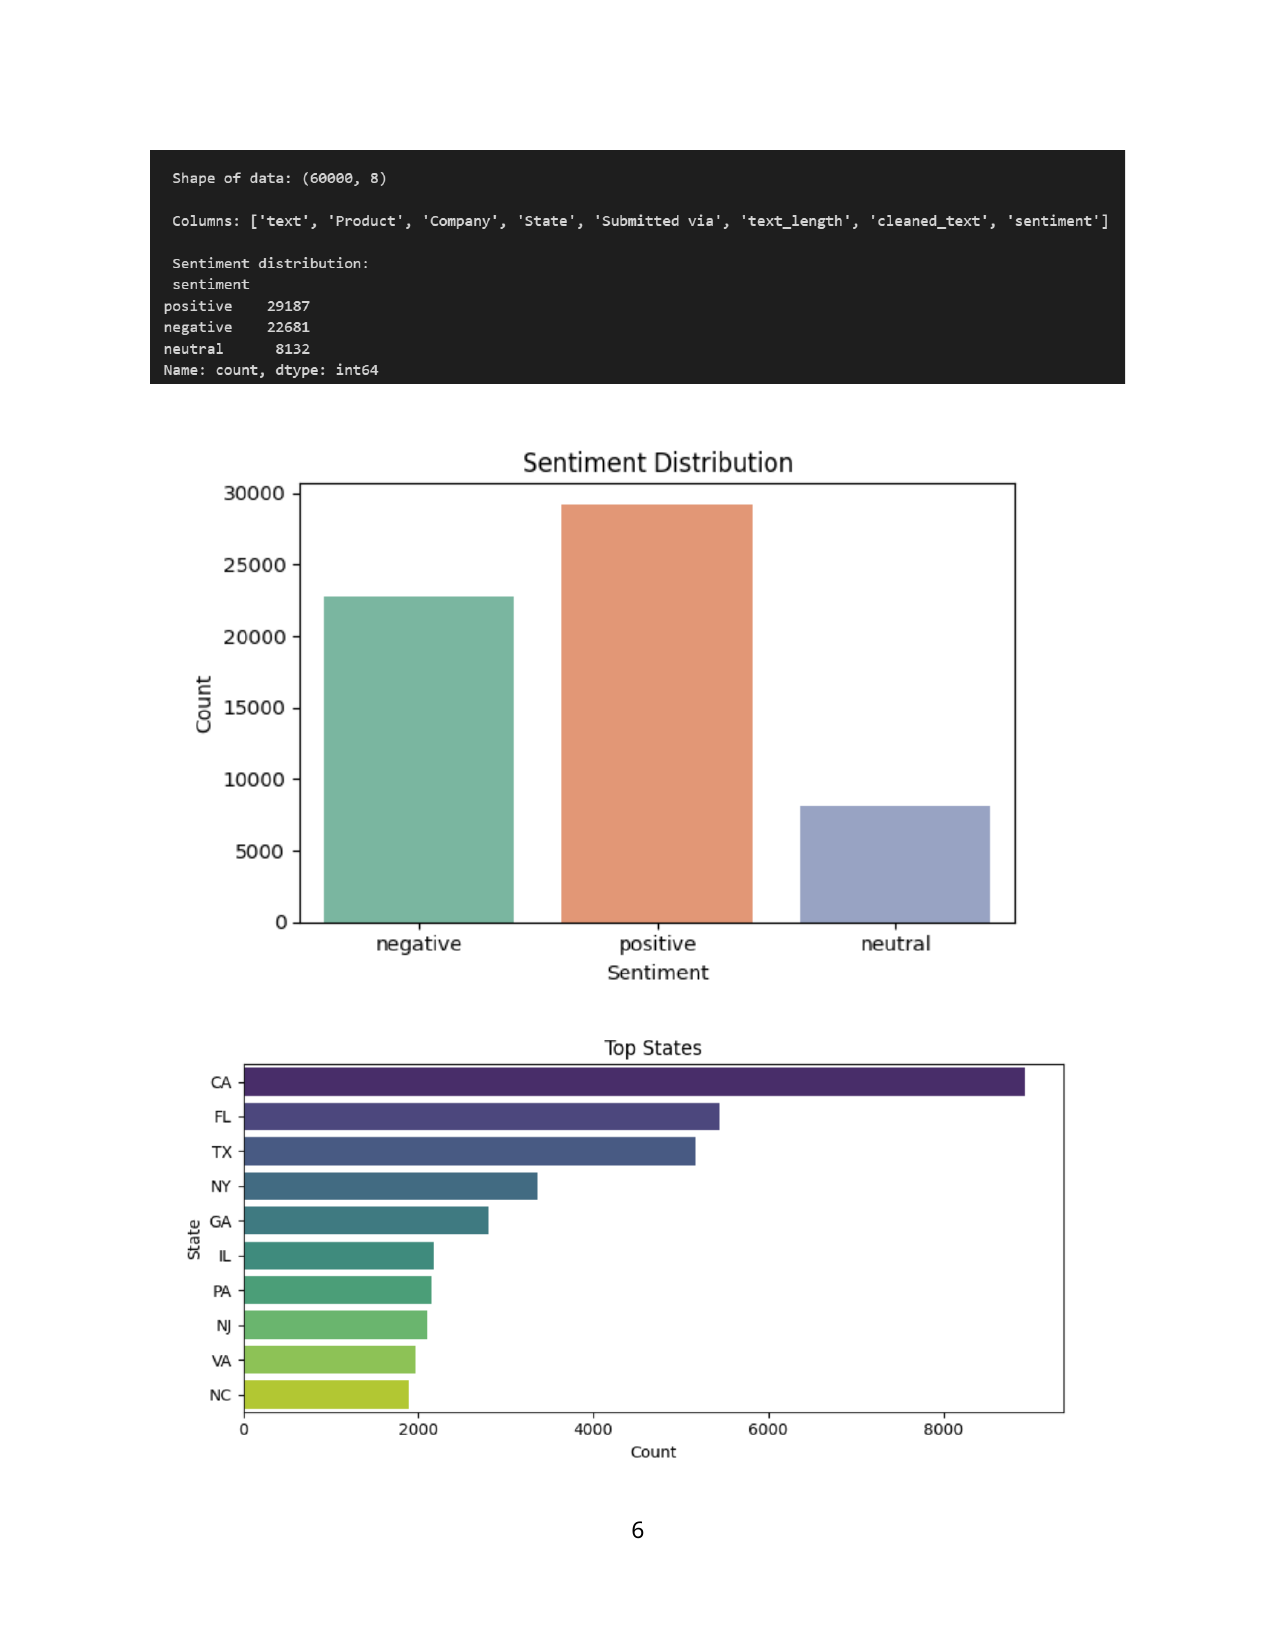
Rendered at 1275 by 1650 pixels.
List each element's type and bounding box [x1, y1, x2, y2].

picture [150, 450, 1125, 997]
picture [150, 1016, 1125, 1476]
picture [150, 150, 1125, 384]
